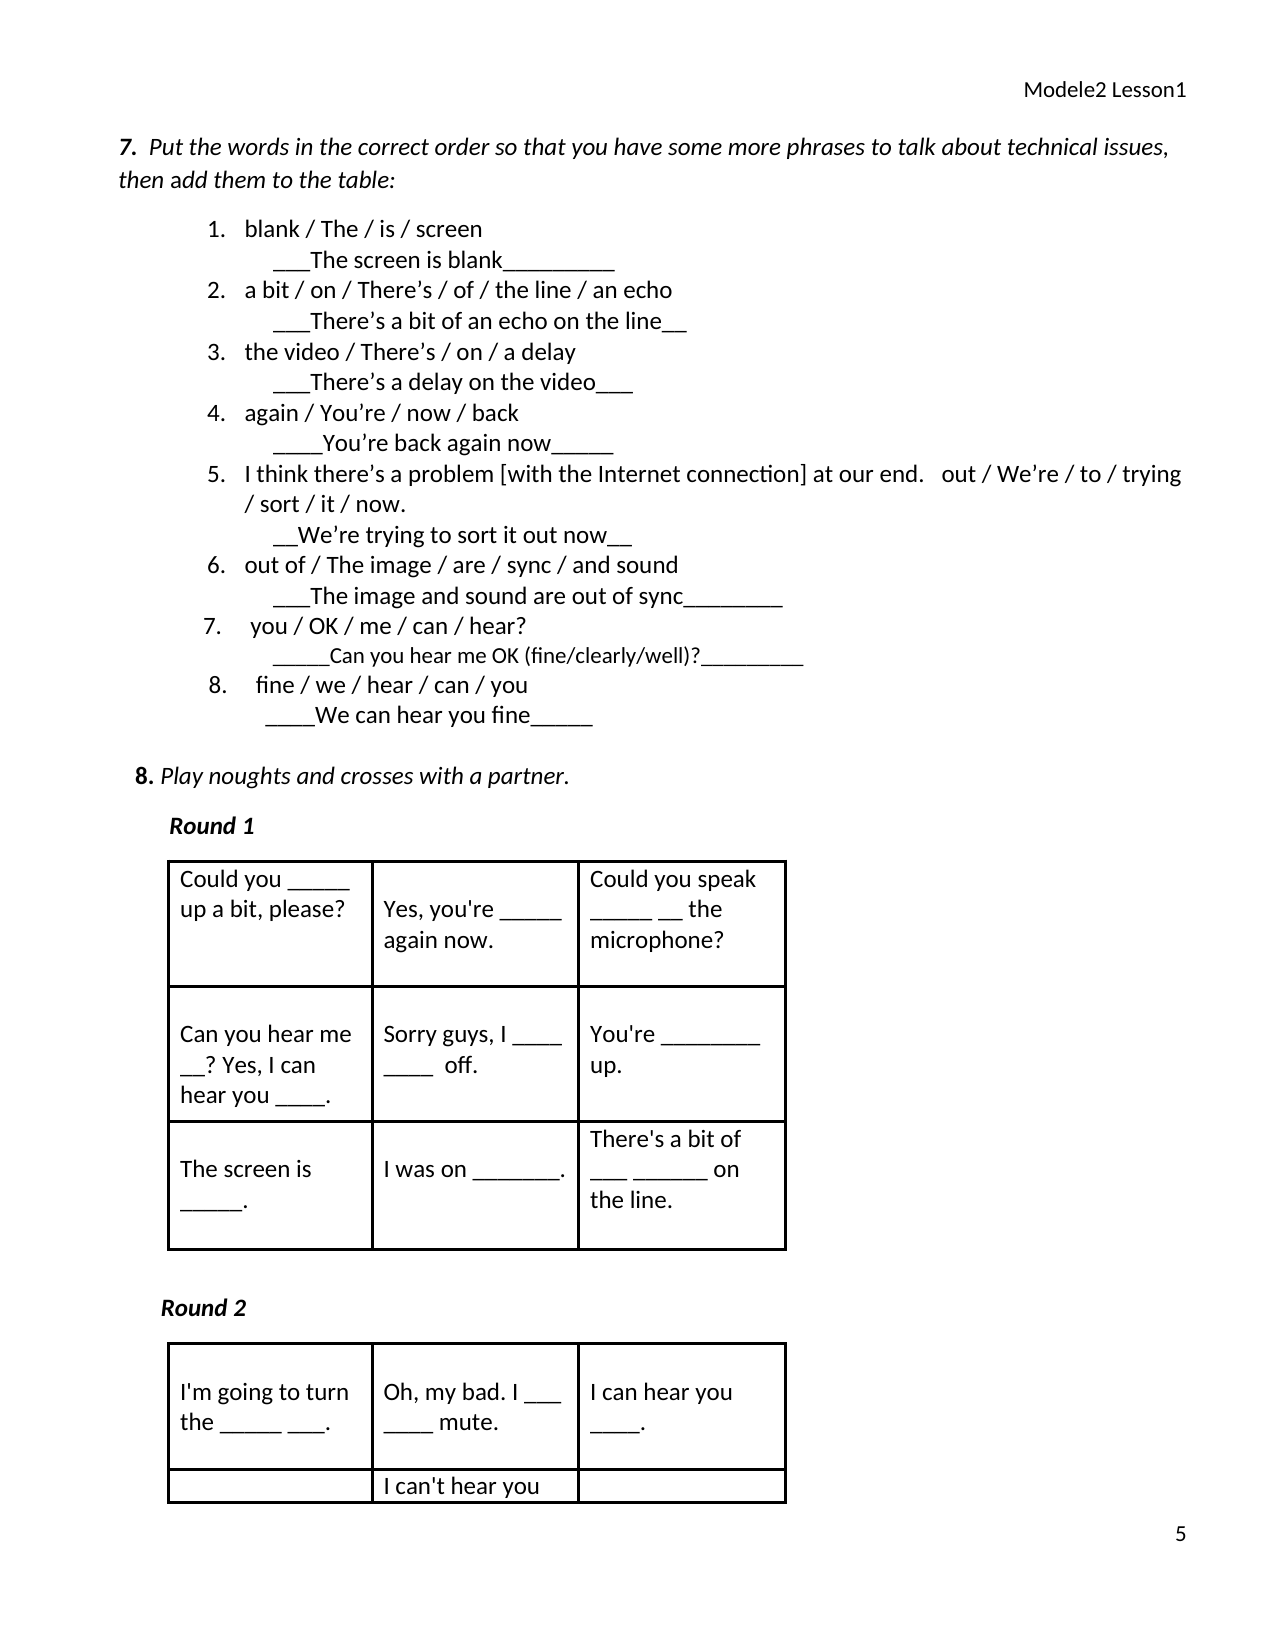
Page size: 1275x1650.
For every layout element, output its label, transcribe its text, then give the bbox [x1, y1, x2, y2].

table_header I can hear you ____. [580, 1345, 784, 1467]
text ____We can hear you fine_____ [118, 699, 1186, 730]
list blank / The / is / screen [207, 213, 1186, 244]
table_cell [170, 1471, 371, 1501]
table_header Could you _____ up a bit, please? [170, 863, 371, 985]
text 7. Put the words in the correct order so that you have some more phrases to talk about technical issues, then add them to the table: [118, 131, 1186, 194]
text Round 1 [118, 810, 1186, 841]
list the video / There’s / on / a delay [207, 336, 1186, 366]
list I think there’s a problem [with the Internet connection] at our end. out / We’re / to / trying / sort / it / now. [207, 458, 1186, 519]
table_cell The screen is _____. [170, 1123, 371, 1248]
table_header Yes, you're _____ again now. [374, 863, 577, 985]
text Round 2 [118, 1293, 1186, 1323]
table_cell Sorry guys, I ____ ____ off. [374, 988, 577, 1120]
list again / You’re / now / back [207, 397, 1186, 427]
table_cell There's a bit of ___ ______ on the line. [580, 1123, 784, 1248]
table_header Could you speak _____ __ the microphone? [580, 863, 784, 985]
table_header I'm going to turn the _____ ___. [170, 1345, 371, 1467]
list ____You’re back again now_____ [273, 427, 1186, 458]
text 8. fine / we / hear / can / you [118, 669, 1186, 699]
table_cell You're ________ up. [580, 988, 784, 1120]
table_cell I was on _______. [374, 1123, 577, 1248]
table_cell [374, 1471, 577, 1501]
text 7. you / OK / me / can / hear? [118, 610, 1186, 641]
text 8. Play noughts and crosses with a partner. [118, 760, 1186, 791]
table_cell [580, 1471, 784, 1501]
list ___There’s a bit of an echo on the line__ [273, 305, 1186, 336]
text _____Can you hear me OK (fine/clearly/well)?_________ [118, 641, 1186, 669]
list ___The image and sound are out of sync________ [273, 580, 1186, 610]
list __We’re trying to sort it out now__ [273, 519, 1186, 549]
list a bit / on / There’s / of / the line / an echo [207, 274, 1186, 305]
table_cell Can you hear me __? Yes, I can hear you ____. [170, 988, 371, 1120]
list ___There’s a delay on the video___ [273, 366, 1186, 397]
table_header Oh, my bad. I ___ ____ mute. [374, 1345, 577, 1467]
list ___The screen is blank_________ [273, 244, 1186, 274]
list out of / The image / are / sync / and sound [207, 549, 1186, 580]
